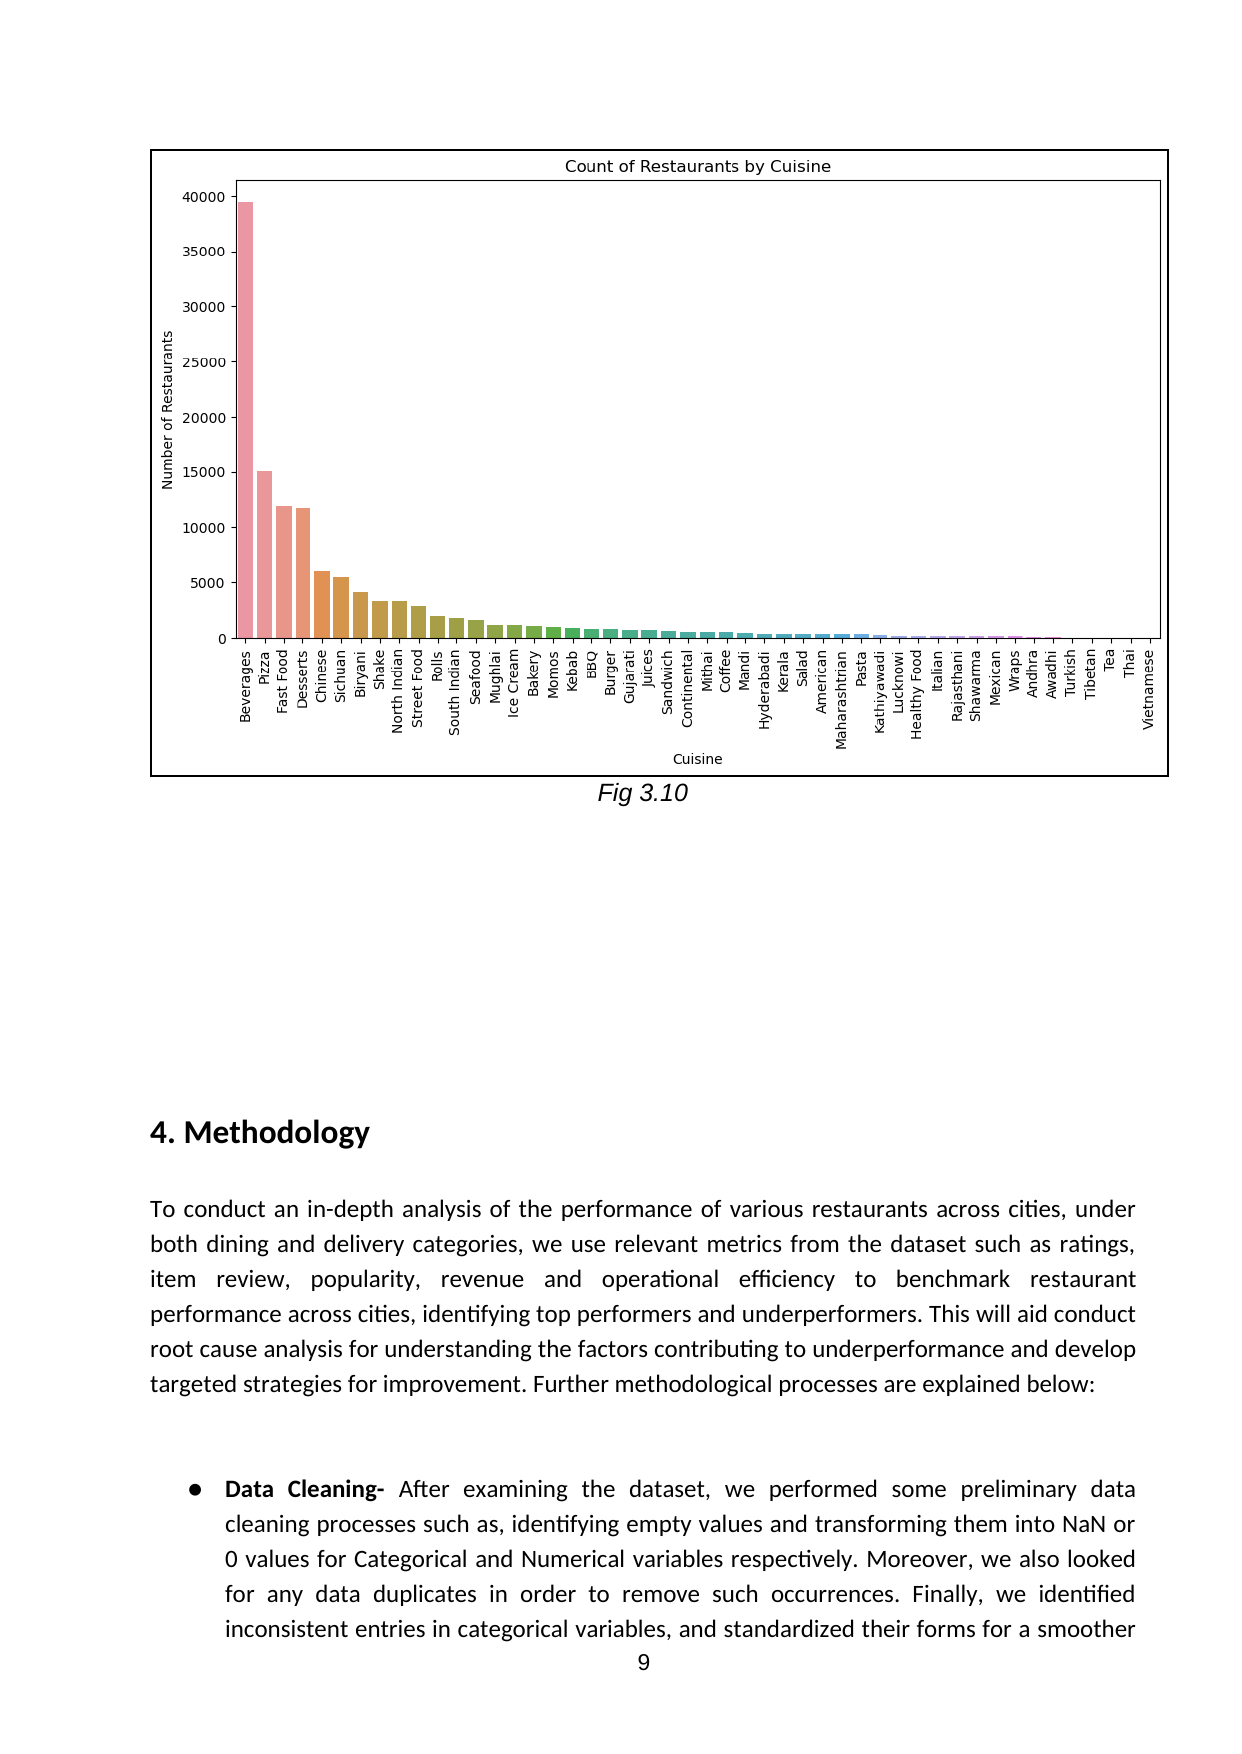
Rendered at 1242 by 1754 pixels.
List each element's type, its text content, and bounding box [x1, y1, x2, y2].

text To conduct an in-depth analysis of the performance of various restaurants across cities, under both dining and delivery categories, we use relevant metrics from the dataset such as ratings, item review, popularity, revenue and operational efficiency to benchmark restaurant performance across cities, identifying top performers and underperformers. This will aid conduct root cause analysis for understanding the factors contributing to underperformance and develop targeted strategies for improvement. Further methodological processes are explained below: [150, 1193, 1137, 1398]
picture [152, 151, 1167, 775]
text Fig 3.10 [150, 777, 1137, 806]
text 4. Methodology [150, 1111, 1137, 1152]
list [187, 1473, 1137, 1643]
